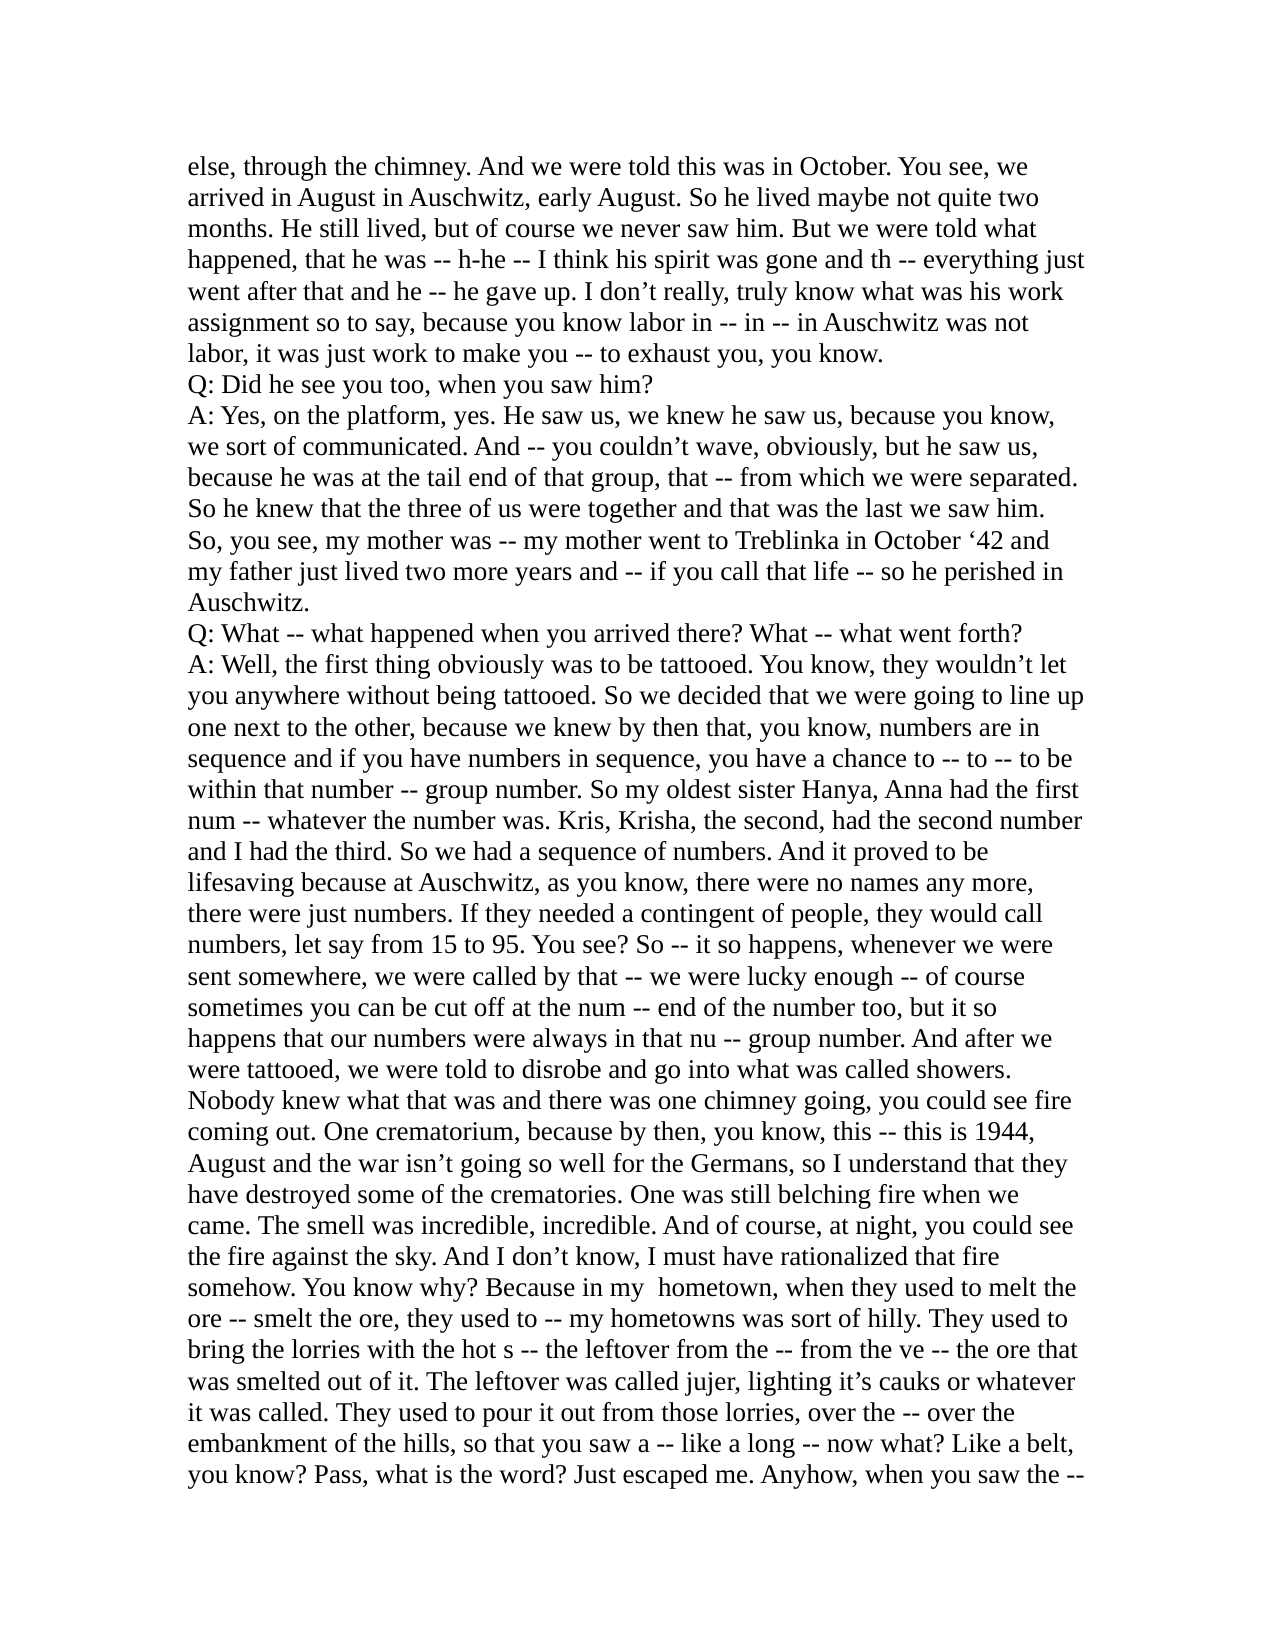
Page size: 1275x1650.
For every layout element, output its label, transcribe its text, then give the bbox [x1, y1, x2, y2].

text Q: What -- what happened when you arrived there? What -- what went forth? [187, 679, 1087, 711]
text Q: Did he see you too, when you saw him? [187, 430, 1087, 461]
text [187, 150, 1087, 430]
text A: Yes, on the platform, yes. He saw us, we knew he saw us, because you know, we sort of communicated. And -- you couldn’t wave, obviously, but he saw us, because he was at the tail end of that group, that -- from which we were separated. So he knew that the three of us were together and that was the last we saw him. So, you see, my mother was -- my mother went to Treblinka in October ‘42 and my father just lived two more years and -- if you call that life -- so he perished in Auschwitz. [187, 461, 1087, 679]
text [187, 711, 1087, 1489]
